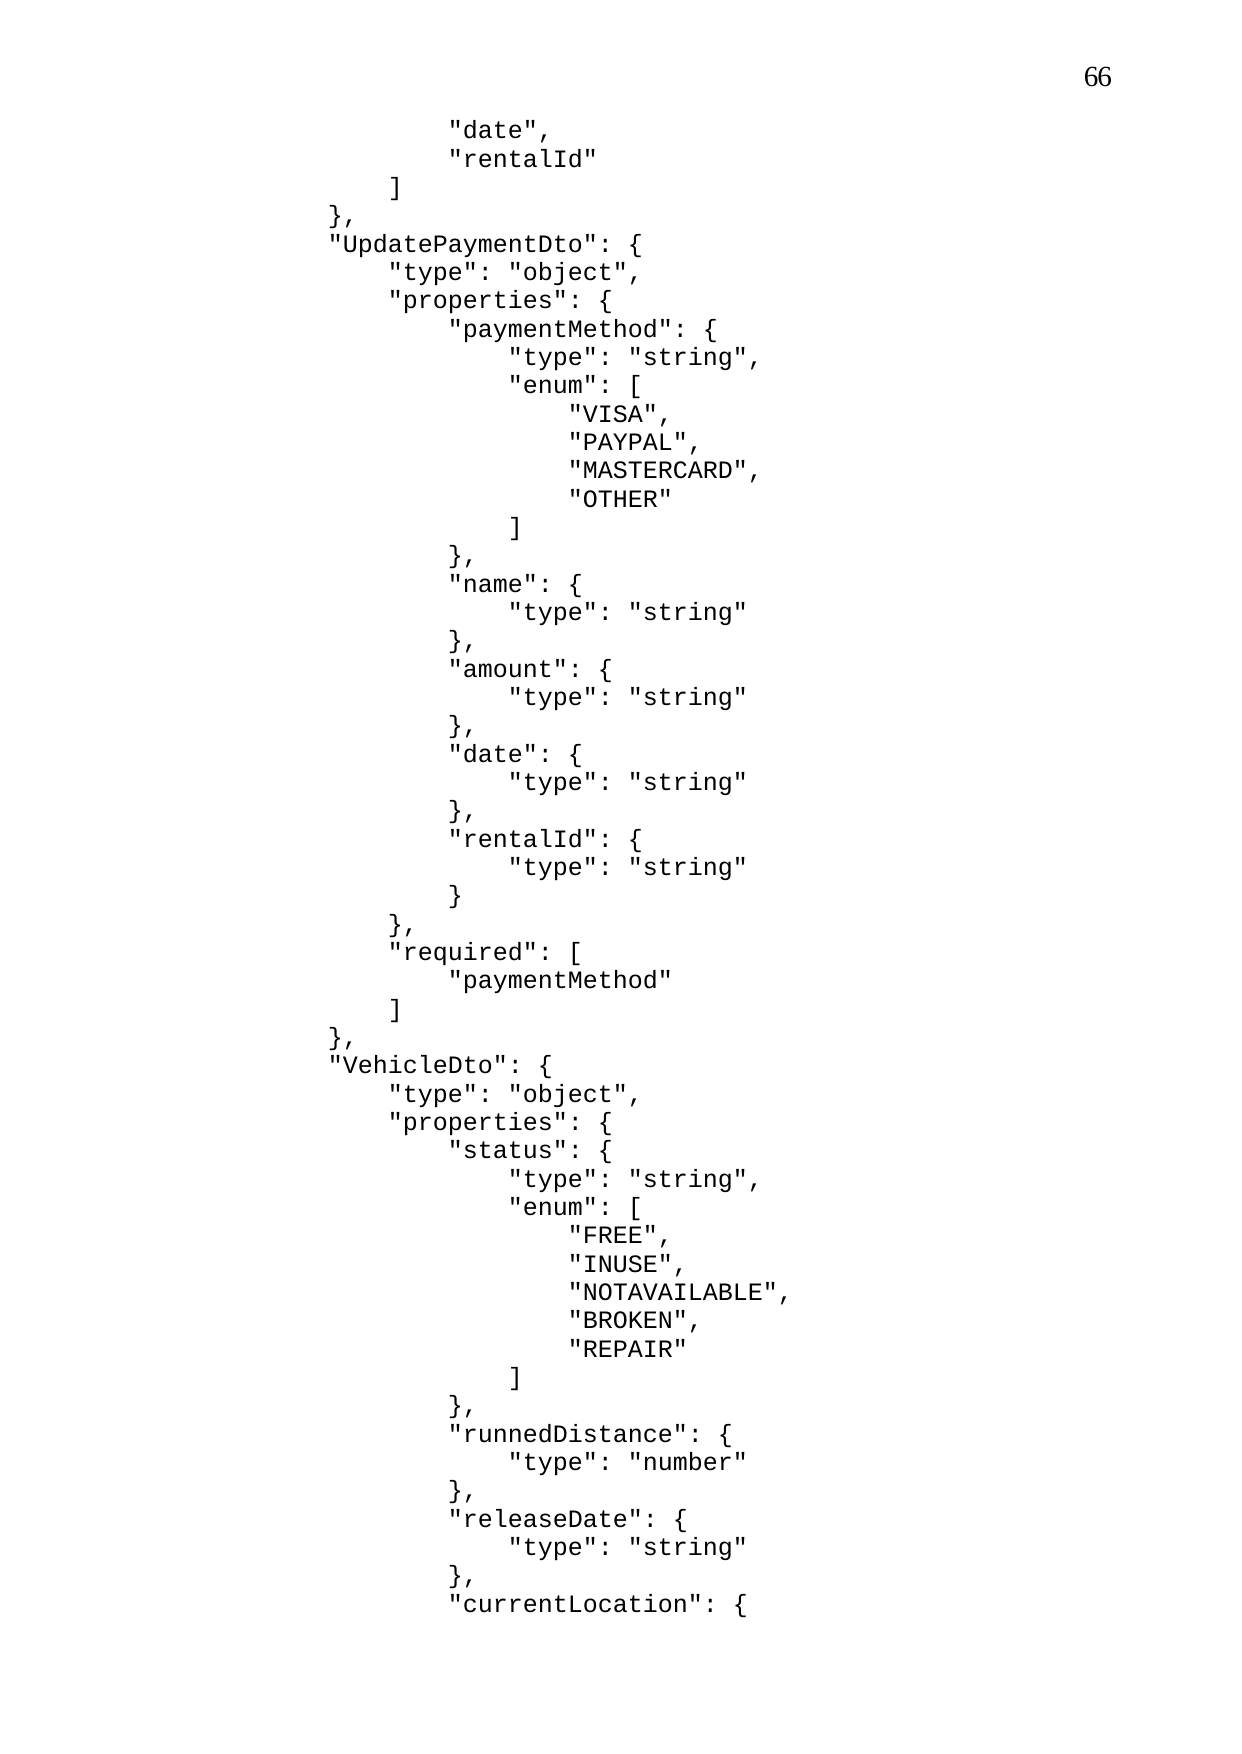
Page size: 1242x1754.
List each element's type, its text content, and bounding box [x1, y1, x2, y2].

text "date", [148, 118, 1183, 146]
text "name": { [148, 571, 1183, 600]
text "UpdatePaymentDto": { [148, 231, 1183, 260]
text "rentalId" [148, 146, 1183, 175]
text "date": { [148, 741, 1183, 770]
text "properties": { [148, 288, 1183, 316]
text }, [148, 543, 1183, 571]
text "type": "string" [148, 685, 1183, 713]
text "enum": [ [148, 373, 1183, 401]
text "type": "string" [148, 600, 1183, 628]
text "rentalId": { [148, 826, 1183, 855]
text "amount": { [148, 656, 1183, 685]
text }, [148, 628, 1183, 656]
text "type": "object", [148, 260, 1183, 288]
text }, [148, 713, 1183, 741]
text "type": "string" [148, 770, 1183, 798]
text "MASTERCARD", [148, 458, 1183, 486]
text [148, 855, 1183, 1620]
text }, [148, 203, 1183, 231]
text }, [148, 798, 1183, 826]
text "VISA", [148, 401, 1183, 430]
text "OTHER" [148, 486, 1183, 515]
text "PAYPAL", [148, 430, 1183, 458]
text "type": "string", [148, 345, 1183, 373]
text ] [148, 515, 1183, 543]
text ] [148, 175, 1183, 203]
text "paymentMethod": { [148, 316, 1183, 345]
